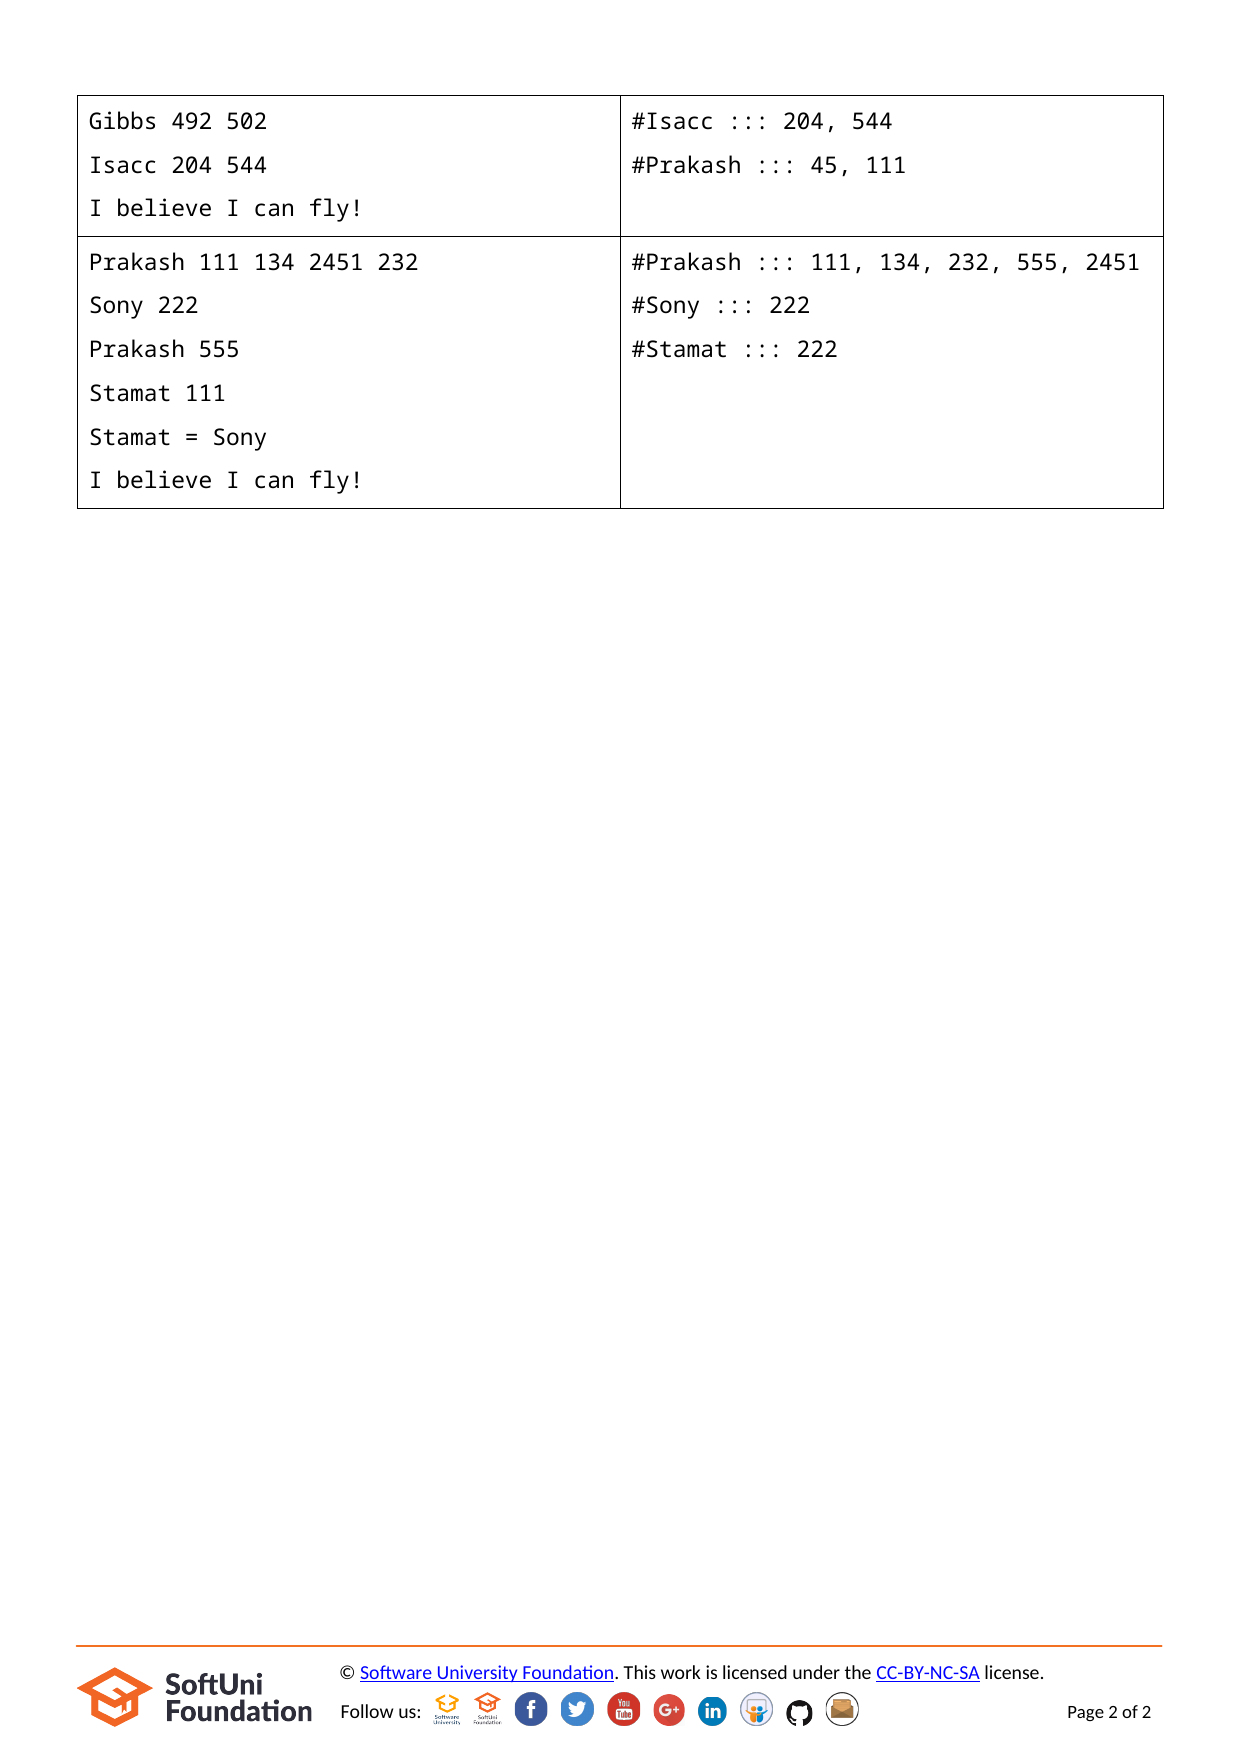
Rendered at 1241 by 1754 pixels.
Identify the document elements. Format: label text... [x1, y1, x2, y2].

picture [561, 1692, 594, 1726]
picture [653, 1694, 685, 1726]
picture [698, 1697, 704, 1705]
picture [514, 1692, 548, 1726]
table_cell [78, 96, 620, 236]
picture [711, 1708, 720, 1717]
picture [698, 1717, 706, 1726]
picture [740, 1692, 773, 1726]
table_cell Prakash 111 134 2451 232 Sony 222 Prakash 555 Stamat 111 Stamat = Sony I believe I can fly! [78, 237, 620, 508]
picture [719, 1717, 727, 1726]
picture [76, 1667, 312, 1727]
picture [473, 1692, 502, 1726]
picture [721, 1697, 727, 1705]
picture [433, 1694, 461, 1726]
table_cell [621, 96, 1163, 236]
table_cell #Prakash ::: 111, 134, 232, 555, 2451 #Sony ::: 222 #Stamat ::: 222 [621, 237, 1163, 508]
picture [607, 1692, 640, 1726]
picture [786, 1700, 813, 1726]
picture [825, 1692, 859, 1726]
